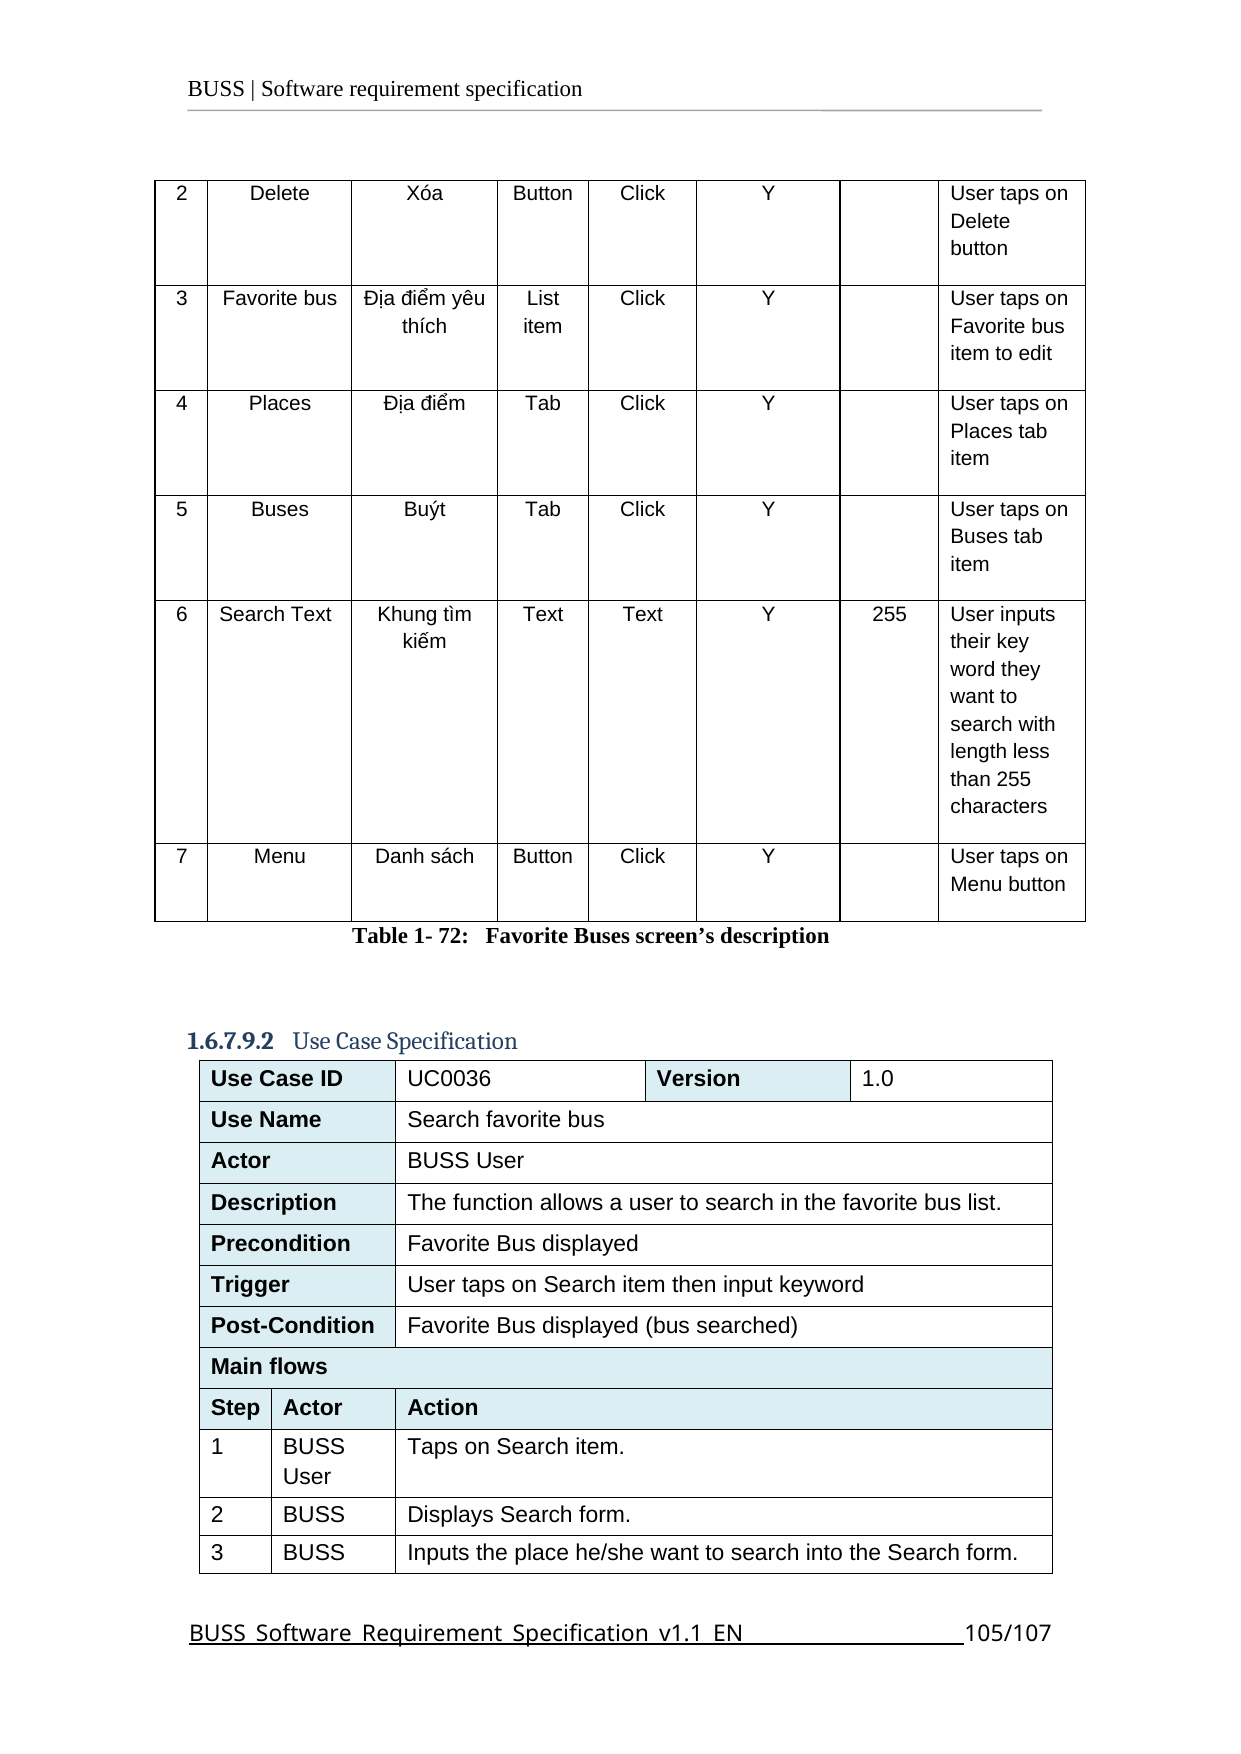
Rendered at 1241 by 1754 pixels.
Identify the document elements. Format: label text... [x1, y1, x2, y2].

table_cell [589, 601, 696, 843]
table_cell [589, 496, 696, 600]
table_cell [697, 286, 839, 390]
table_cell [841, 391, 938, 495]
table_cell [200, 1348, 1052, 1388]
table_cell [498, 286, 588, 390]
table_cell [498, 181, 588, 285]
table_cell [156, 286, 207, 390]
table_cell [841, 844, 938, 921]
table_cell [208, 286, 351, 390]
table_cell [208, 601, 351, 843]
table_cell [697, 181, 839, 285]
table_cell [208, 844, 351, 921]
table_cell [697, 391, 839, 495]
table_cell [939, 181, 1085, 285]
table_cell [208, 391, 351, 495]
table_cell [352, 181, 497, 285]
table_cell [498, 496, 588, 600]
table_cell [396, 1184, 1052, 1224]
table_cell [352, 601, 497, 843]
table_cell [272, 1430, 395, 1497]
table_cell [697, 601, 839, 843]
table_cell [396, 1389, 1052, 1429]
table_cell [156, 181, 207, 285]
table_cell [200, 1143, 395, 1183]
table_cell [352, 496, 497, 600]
list Favorite Buses screen’s description [187, 922, 1053, 948]
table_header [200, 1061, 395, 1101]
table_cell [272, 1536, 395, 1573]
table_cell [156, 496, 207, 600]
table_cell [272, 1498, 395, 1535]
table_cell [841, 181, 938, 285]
subtitle Use Case Specification [187, 1027, 1053, 1055]
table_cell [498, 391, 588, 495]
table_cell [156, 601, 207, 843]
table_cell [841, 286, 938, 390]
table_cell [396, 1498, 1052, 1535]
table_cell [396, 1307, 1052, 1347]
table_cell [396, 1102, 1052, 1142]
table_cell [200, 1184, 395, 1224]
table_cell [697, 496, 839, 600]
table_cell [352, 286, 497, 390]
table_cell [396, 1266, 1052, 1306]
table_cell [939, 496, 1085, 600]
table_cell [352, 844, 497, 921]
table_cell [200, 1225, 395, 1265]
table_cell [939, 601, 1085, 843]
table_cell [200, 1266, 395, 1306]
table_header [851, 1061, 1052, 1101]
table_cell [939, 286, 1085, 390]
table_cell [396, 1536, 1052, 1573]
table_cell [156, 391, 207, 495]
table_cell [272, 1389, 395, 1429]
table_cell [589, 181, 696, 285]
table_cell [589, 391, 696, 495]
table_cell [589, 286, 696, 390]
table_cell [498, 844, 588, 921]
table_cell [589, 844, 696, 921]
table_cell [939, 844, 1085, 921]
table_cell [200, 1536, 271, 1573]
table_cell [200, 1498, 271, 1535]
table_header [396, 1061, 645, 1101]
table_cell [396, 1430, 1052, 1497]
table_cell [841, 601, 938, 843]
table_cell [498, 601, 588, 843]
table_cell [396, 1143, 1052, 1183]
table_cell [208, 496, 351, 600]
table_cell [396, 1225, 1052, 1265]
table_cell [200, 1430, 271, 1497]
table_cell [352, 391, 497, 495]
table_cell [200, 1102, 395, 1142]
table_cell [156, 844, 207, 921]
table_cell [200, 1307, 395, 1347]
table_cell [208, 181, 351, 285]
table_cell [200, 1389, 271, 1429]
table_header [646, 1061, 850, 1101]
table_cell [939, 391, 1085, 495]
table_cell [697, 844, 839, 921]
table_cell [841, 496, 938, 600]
